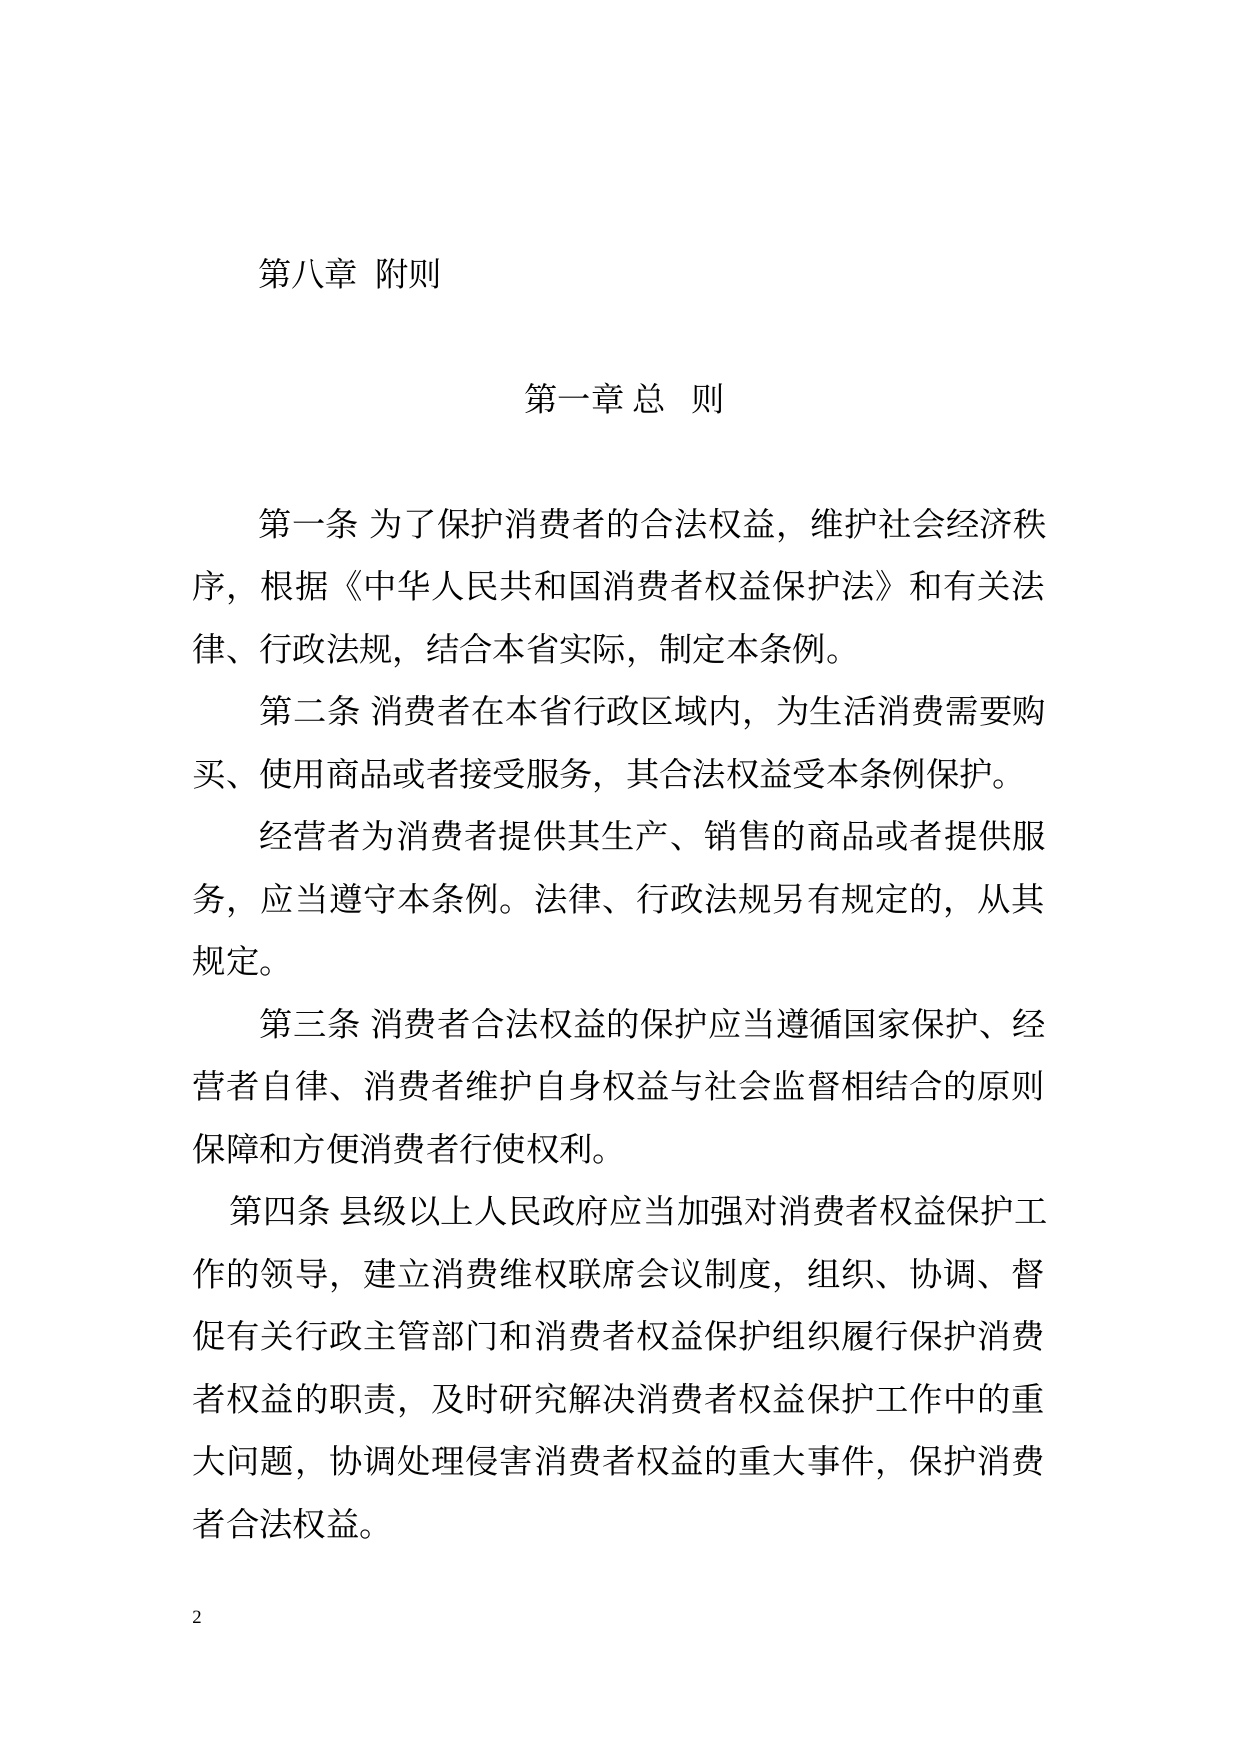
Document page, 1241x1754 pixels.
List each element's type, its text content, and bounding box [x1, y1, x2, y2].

text 第二条 消费者在本省行政区域内，为生活消费需要购买、使用商品或者接受服务，其合法权益受本条例保护。 [192, 674, 1048, 799]
text 第八章 附则 [192, 236, 1048, 299]
text 第一条 为了保护消费者的合法权益，维护社会经济秩序，根据《中华人民共和国消费者权益保护法》和有关法律、行政法规，结合本省实际，制定本条例。 [192, 486, 1048, 674]
text 第四条 县级以上人民政府应当加强对消费者权益保护工作的领导，建立消费维权联席会议制度，组织、协调、督促有关行政主管部门和消费者权益保护组织履行保护消费者权益的职责，及时研究解决消费者权益保护工作中的重大问题，协调处理侵害消费者权益的重大事件，保护消费者合法权益。 [192, 1174, 1048, 1549]
text 经营者为消费者提供其生产、销售的商品或者提供服务，应当遵守本条例。法律、行政法规另有规定的，从其规定。 [192, 799, 1048, 986]
text 第一章 总 则 [192, 361, 1048, 424]
text 第三条 消费者合法权益的保护应当遵循国家保护、经营者自律、消费者维护自身权益与社会监督相结合的原则，保障和方便消费者行使权利。 [192, 986, 1048, 1174]
